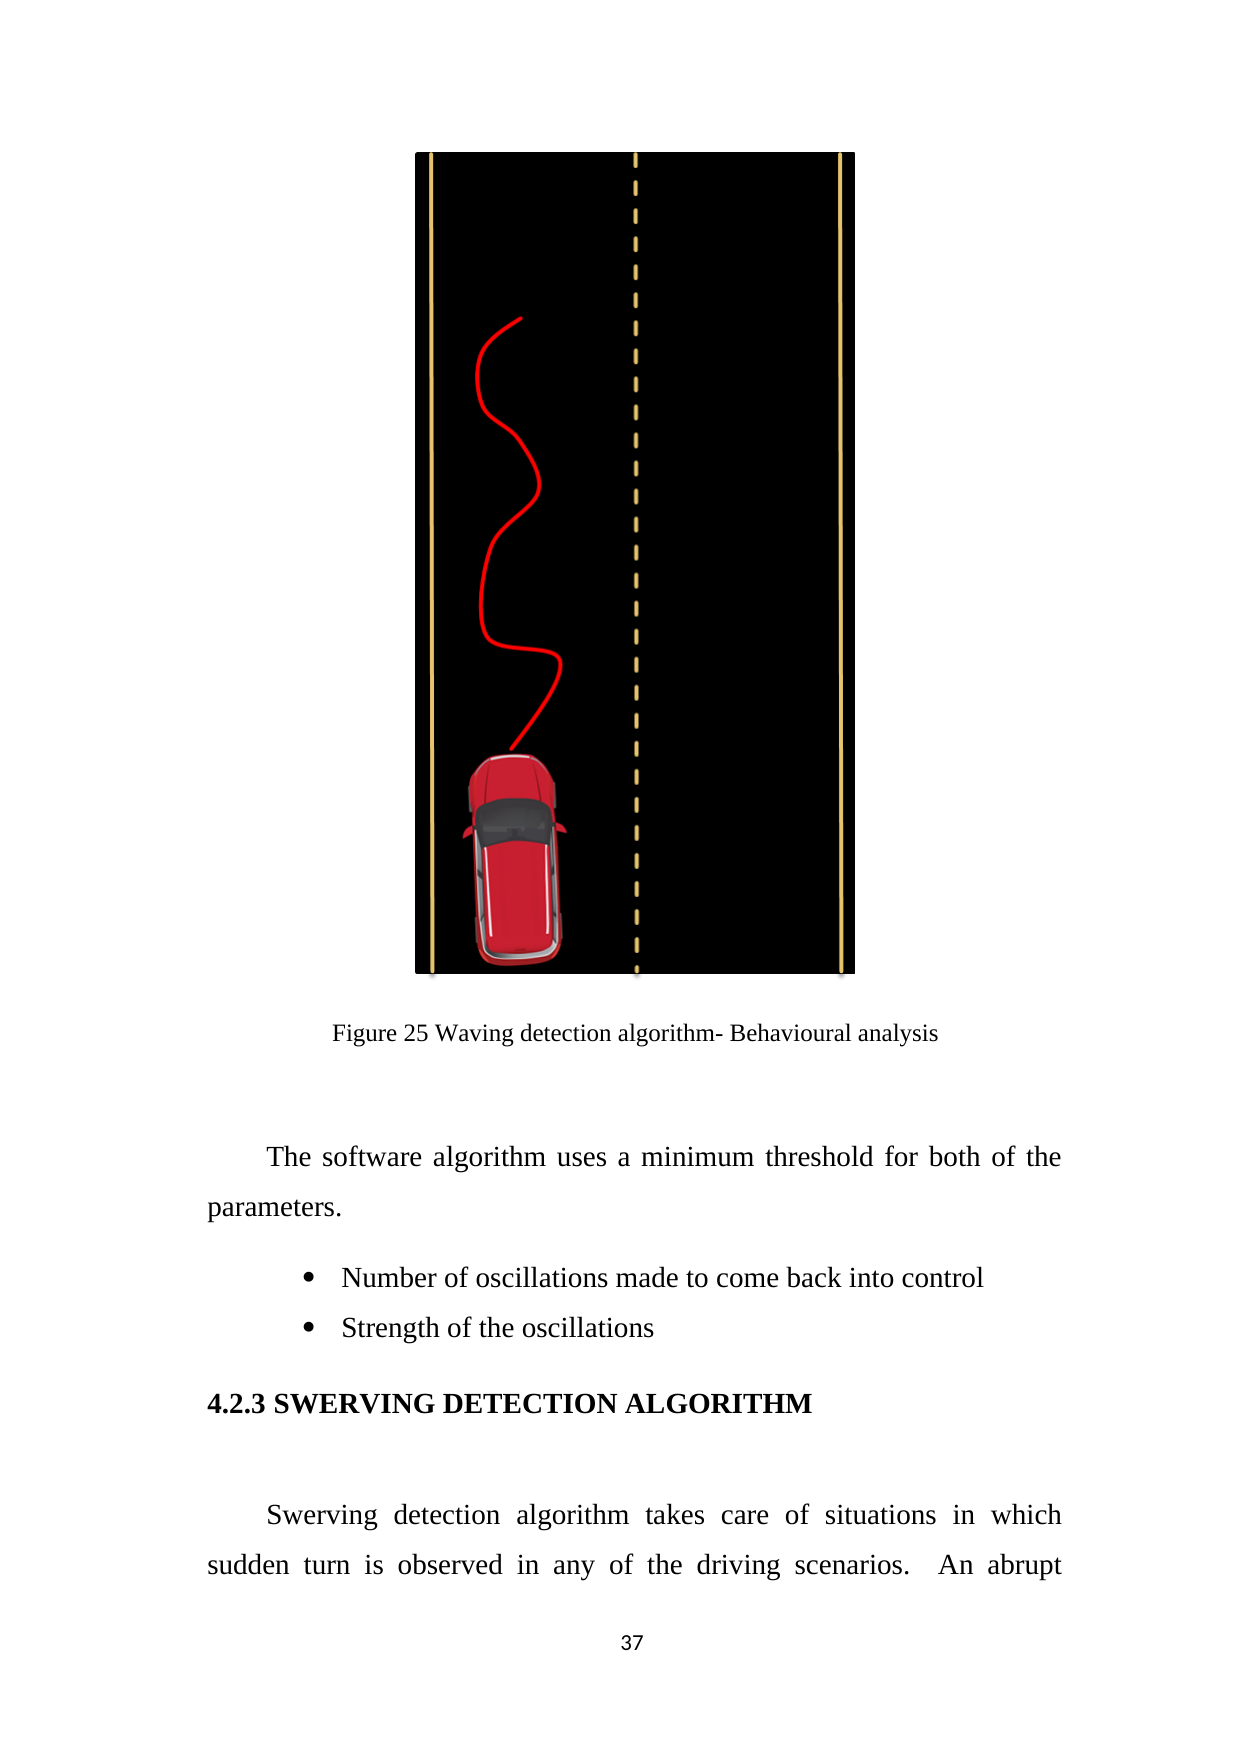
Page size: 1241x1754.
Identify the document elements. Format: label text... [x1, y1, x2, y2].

picture [415, 150, 855, 984]
table_header [196, 150, 1074, 1018]
table_cell Figure 25 Waving detection algorithm- Behavioural analysis [196, 1018, 1074, 1068]
list Number of oscillations made to come back into control [303, 1260, 1063, 1294]
list Strength of the oscillations [303, 1311, 1063, 1344]
text The software algorithm uses a minimum threshold for both of the parameters. [207, 1139, 1063, 1223]
subtitle SWERVING DETECTION ALGORITHM [207, 1386, 1063, 1419]
